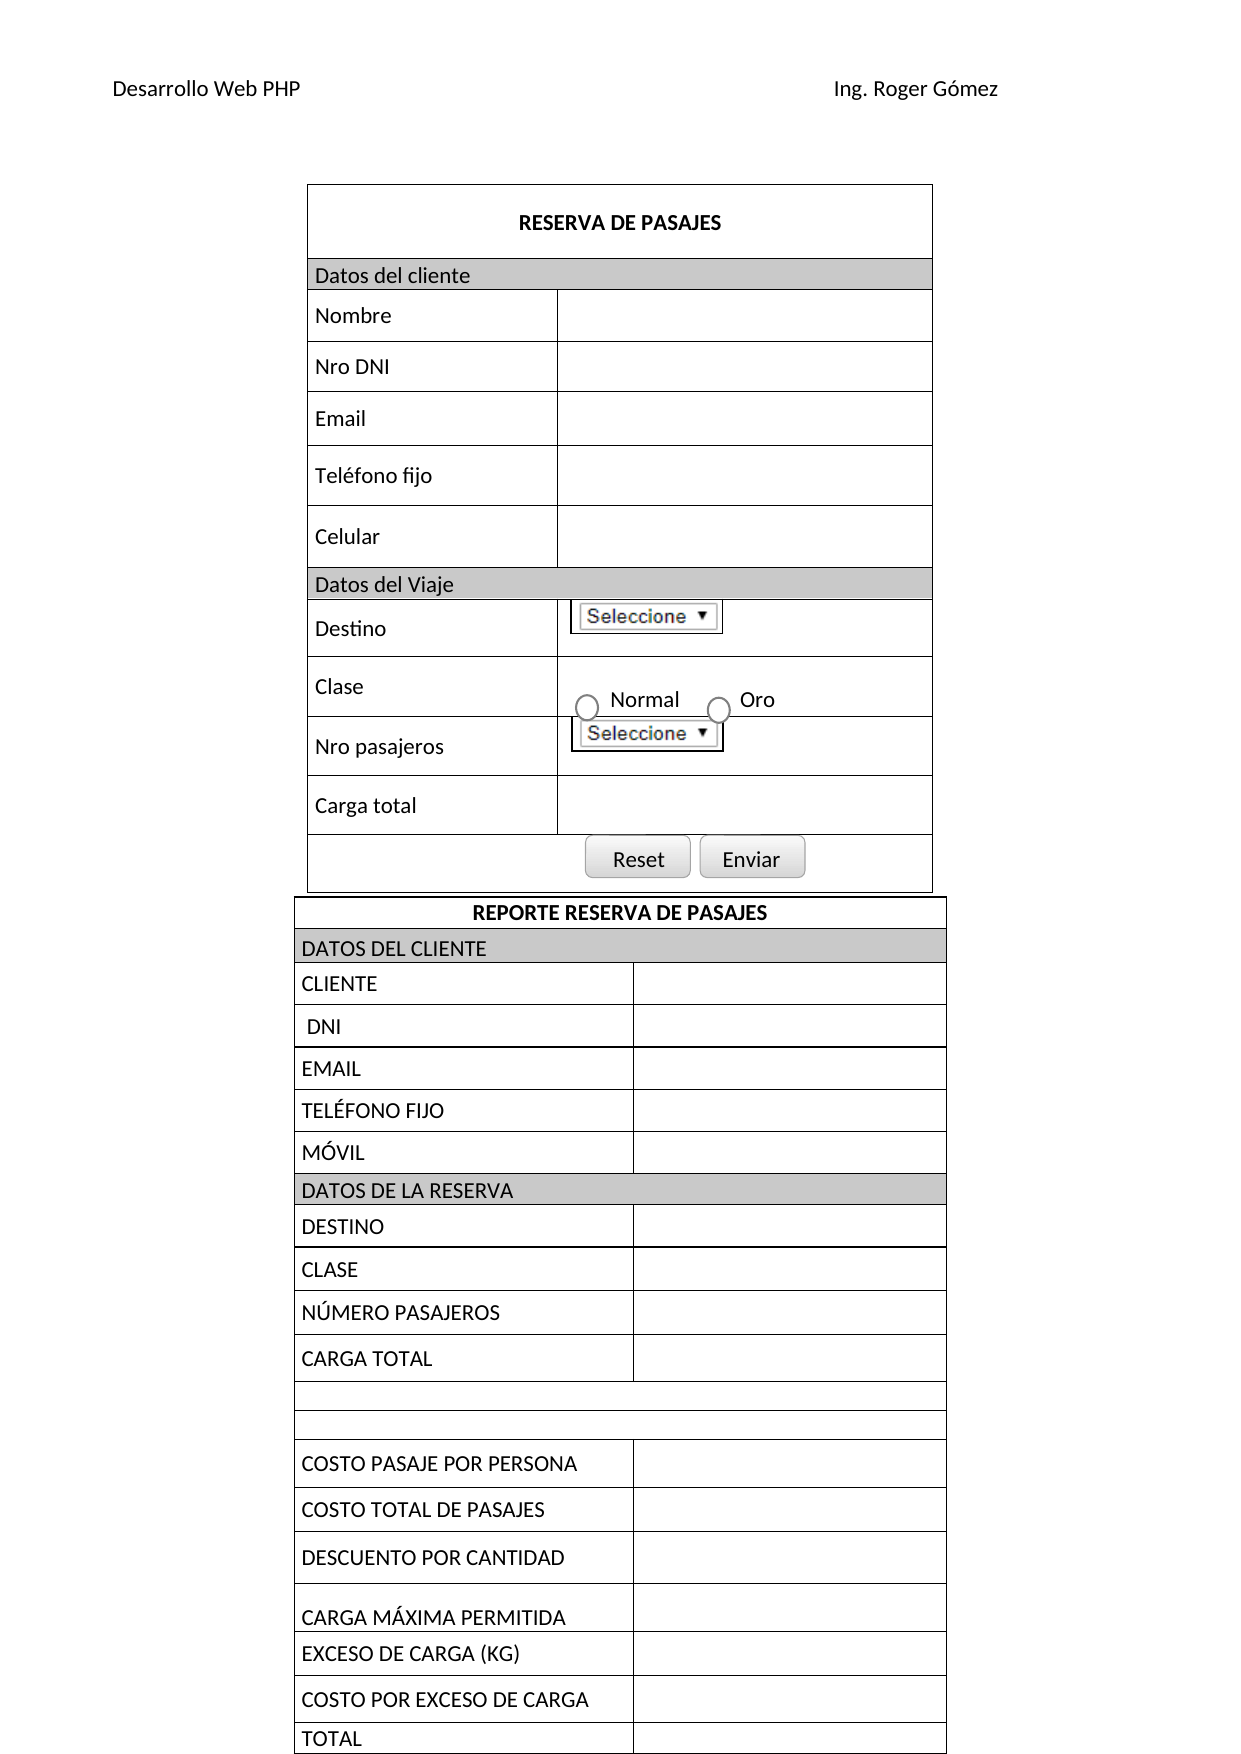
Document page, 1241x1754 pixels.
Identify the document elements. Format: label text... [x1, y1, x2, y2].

table_cell Nro pasajeros [308, 717, 557, 775]
table_cell [558, 290, 932, 341]
table_cell [634, 1048, 946, 1088]
table_cell [558, 392, 932, 445]
table_cell [295, 1382, 946, 1410]
table_cell CLIENTE [295, 963, 633, 1004]
table_cell [634, 963, 946, 1004]
table_cell [558, 600, 932, 656]
table_cell [634, 1723, 946, 1753]
table_cell TELÉFONO FIJO [295, 1090, 633, 1131]
table_cell [634, 1132, 946, 1173]
table_cell Carga total [308, 776, 557, 834]
table_cell [558, 776, 932, 834]
table_cell DESCUENTO POR CANTIDAD [295, 1532, 633, 1583]
table_cell [634, 1205, 946, 1246]
table_cell EXCESO DE CARGA (KG) [295, 1632, 633, 1675]
table_cell [634, 1532, 946, 1583]
table_cell Celular [308, 506, 557, 567]
table_cell [558, 717, 932, 775]
table_cell DNI [295, 1005, 633, 1046]
table_cell CARGA MÁXIMA PERMITIDA [295, 1584, 633, 1631]
table_cell [634, 1584, 946, 1631]
table_cell DATOS DE LA RESERVA [295, 1174, 946, 1204]
table_header RESERVA DE PASAJES [308, 185, 932, 258]
table_cell Nombre [308, 290, 557, 341]
table_cell Datos del cliente [308, 259, 932, 289]
table_cell [634, 1291, 946, 1334]
table_cell [634, 1440, 946, 1487]
table_cell DESTINO [295, 1205, 633, 1246]
table_cell DATOS DEL CLIENTE [295, 929, 946, 962]
table_cell [634, 1005, 946, 1046]
table_cell Email [308, 392, 557, 445]
table_cell Normal Oro [558, 657, 932, 716]
table_cell [634, 1488, 946, 1531]
table_cell EMAIL [295, 1048, 633, 1088]
table_cell Clase [308, 657, 557, 716]
table_cell Nro DNI [308, 342, 557, 391]
table_cell MÓVIL [295, 1132, 633, 1173]
table_cell NÚMERO PASAJEROS [295, 1291, 633, 1334]
table_cell Teléfono fijo [308, 446, 557, 505]
table_cell CLASE [295, 1248, 633, 1290]
table_cell Destino [308, 600, 557, 656]
table_cell [558, 446, 932, 505]
table_cell [295, 1411, 946, 1439]
table_cell COSTO POR EXCESO DE CARGA [295, 1676, 633, 1722]
table_header REPORTE RESERVA DE PASAJES [295, 898, 946, 928]
table_cell [634, 1090, 946, 1131]
table_cell [308, 835, 932, 892]
table_cell Datos del Viaje [308, 568, 932, 598]
table_cell [634, 1632, 946, 1675]
table_cell CARGA TOTAL [295, 1335, 633, 1381]
table_cell TOTAL [295, 1723, 633, 1753]
table_cell [558, 506, 932, 567]
table_cell [634, 1248, 946, 1290]
table_cell [634, 1676, 946, 1722]
table_cell [634, 1335, 946, 1381]
table_cell COSTO TOTAL DE PASAJES [295, 1488, 633, 1531]
table_cell [558, 342, 932, 391]
table_cell COSTO PASAJE POR PERSONA [295, 1440, 633, 1487]
